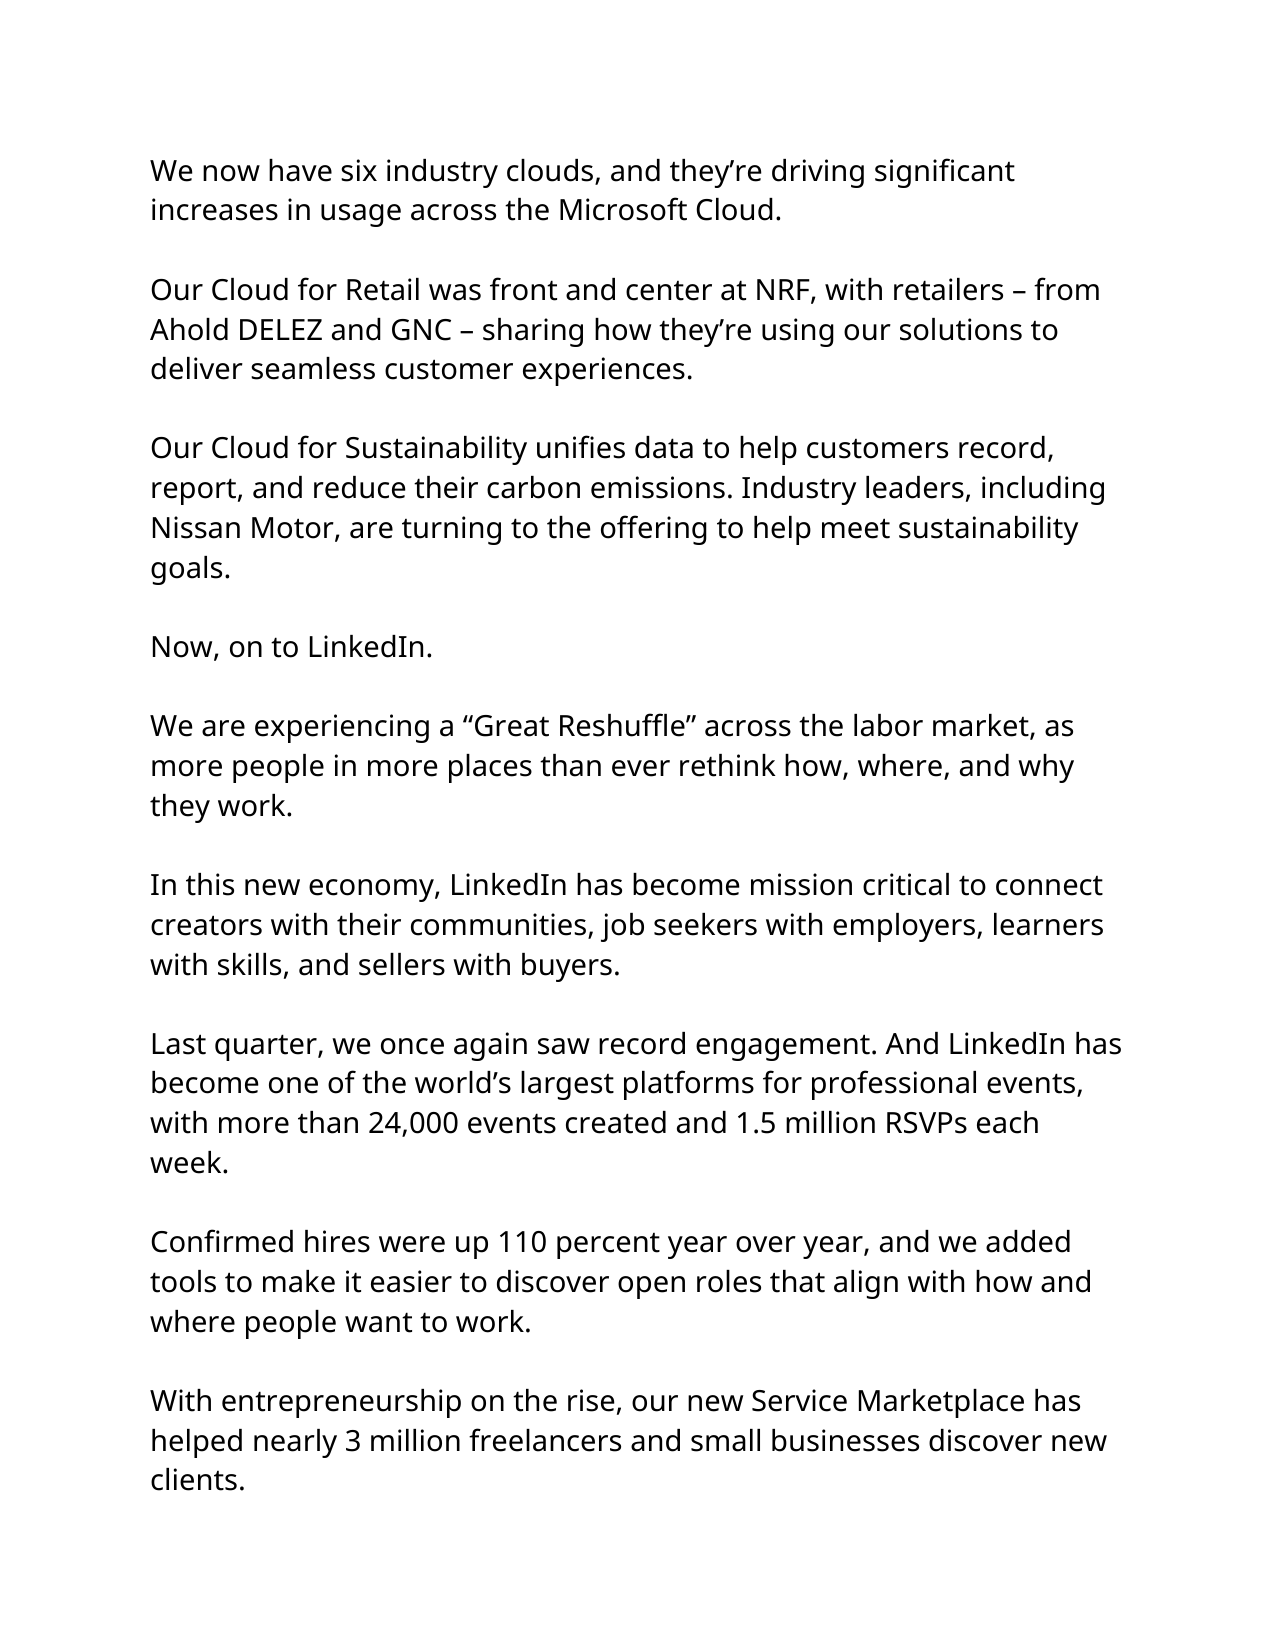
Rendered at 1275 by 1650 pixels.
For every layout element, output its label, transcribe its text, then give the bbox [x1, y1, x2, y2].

text Now, on to LinkedIn. [150, 626, 1125, 666]
text Last quarter, we once again saw record engagement. And LinkedIn has become one of the world’s largest platforms for professional events, with more than 24,000 events created and 1.5 million RSVPs each week. [150, 1023, 1125, 1182]
text Our Cloud for Sustainability unifies data to help customers record, report, and reduce their carbon emissions. Industry leaders, including Nissan Motor, are turning to the offering to help meet sustainability goals. [150, 428, 1125, 587]
text In this new economy, LinkedIn has become mission critical to connect creators with their communities, job seekers with employers, learners with skills, and sellers with buyers. [150, 864, 1125, 983]
text With entrepreneurship on the rise, our new Service Marketplace has helped nearly 3 million freelancers and small businesses discover new clients. [150, 1380, 1125, 1499]
text Confirmed hires were up 110 percent year over year, and we added tools to make it easier to discover open roles that align with how and where people want to work. [150, 1222, 1125, 1341]
text We are experiencing a “Great Reshuffle” across the labor market, as more people in more places than ever rethink how, where, and why they work. [150, 706, 1125, 825]
text Our Cloud for Retail was front and center at NRF, with retailers – from Ahold DELEZ and GNC – sharing how they’re using our solutions to deliver seamless customer experiences. [150, 269, 1125, 388]
text We now have six industry clouds, and they’re driving significant increases in usage across the Microsoft Cloud. [150, 150, 1125, 229]
